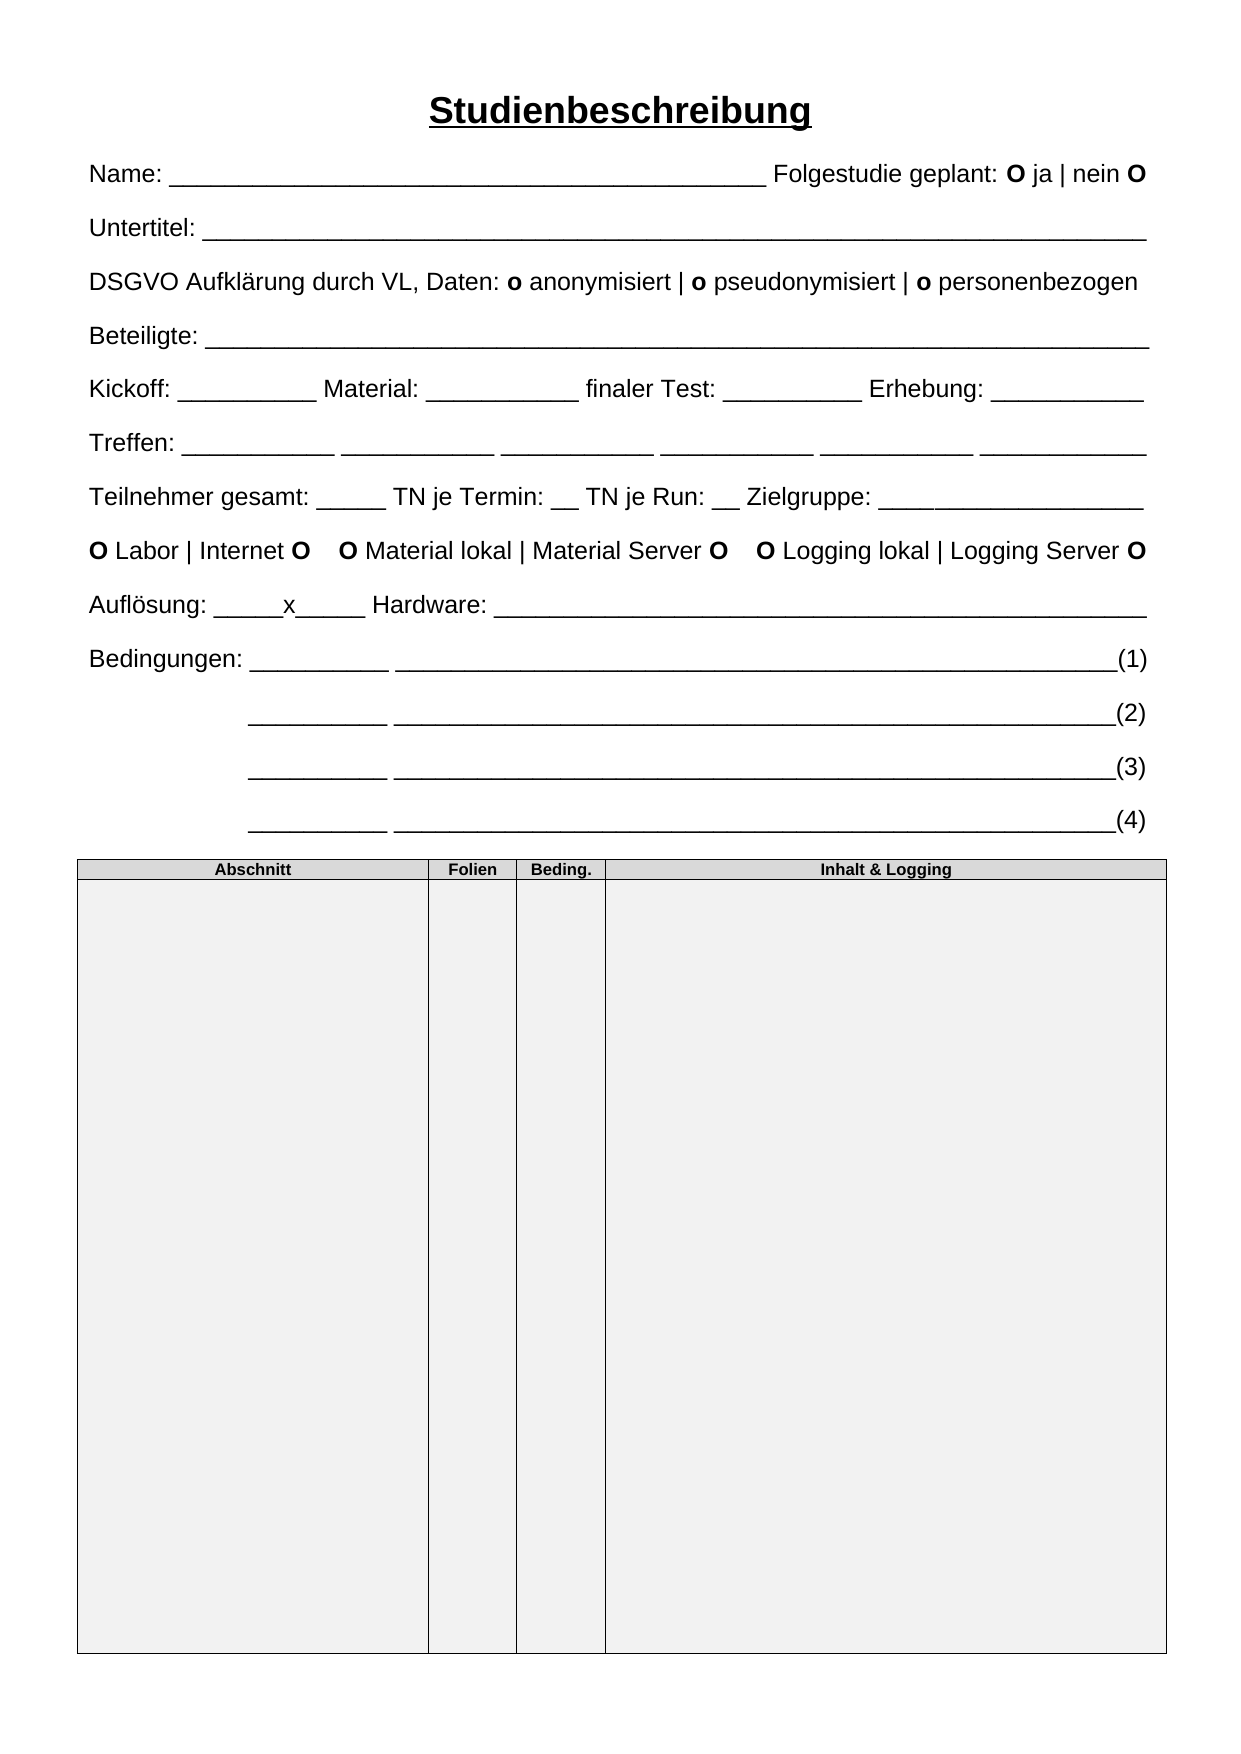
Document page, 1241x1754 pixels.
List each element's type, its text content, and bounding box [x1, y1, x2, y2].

text Name: ___________________________________________ Folgestudie geplant: O ja | nein O [89, 159, 1152, 188]
table_header Inhalt & Logging [606, 860, 1166, 879]
table_header Folien [429, 860, 516, 879]
table_cell [517, 880, 605, 1653]
text Auflösung: _____x_____ Hardware: _______________________________________________ [89, 590, 1152, 619]
text Teilnehmer gesamt: _____ TN je Termin: __ TN je Run: __ Zielgruppe: ___________________ [89, 482, 1152, 511]
text Beteiligte: ____________________________________________________________________ [89, 321, 1152, 349]
text __________ ____________________________________________________(4) [89, 805, 1152, 834]
table_cell [78, 880, 428, 1653]
text Treffen: ___________ ___________ ___________ ___________ ___________ ____________ [89, 428, 1152, 457]
table_header Beding. [517, 860, 605, 879]
table_header Abschnitt [78, 860, 428, 879]
text Studienbeschreibung [89, 89, 1152, 132]
text Kickoff: __________ Material: ___________ finaler Test: __________ Erhebung: ___________ [89, 374, 1152, 403]
text Untertitel: ____________________________________________________________________ [89, 213, 1152, 242]
text DSGVO Aufklärung durch VL, Daten: o anonymisiert | o pseudonymisiert | o personenbezogen [89, 267, 1152, 296]
text O Labor | Internet O O Material lokal | Material Server O O Logging lokal | Logging Server O [89, 536, 1152, 565]
table_cell [606, 880, 1166, 1653]
text Bedingungen: __________ ____________________________________________________(1) [89, 644, 1152, 672]
text __________ ____________________________________________________(3) [89, 751, 1152, 780]
text __________ ____________________________________________________(2) [89, 698, 1152, 726]
table_cell [429, 880, 516, 1653]
